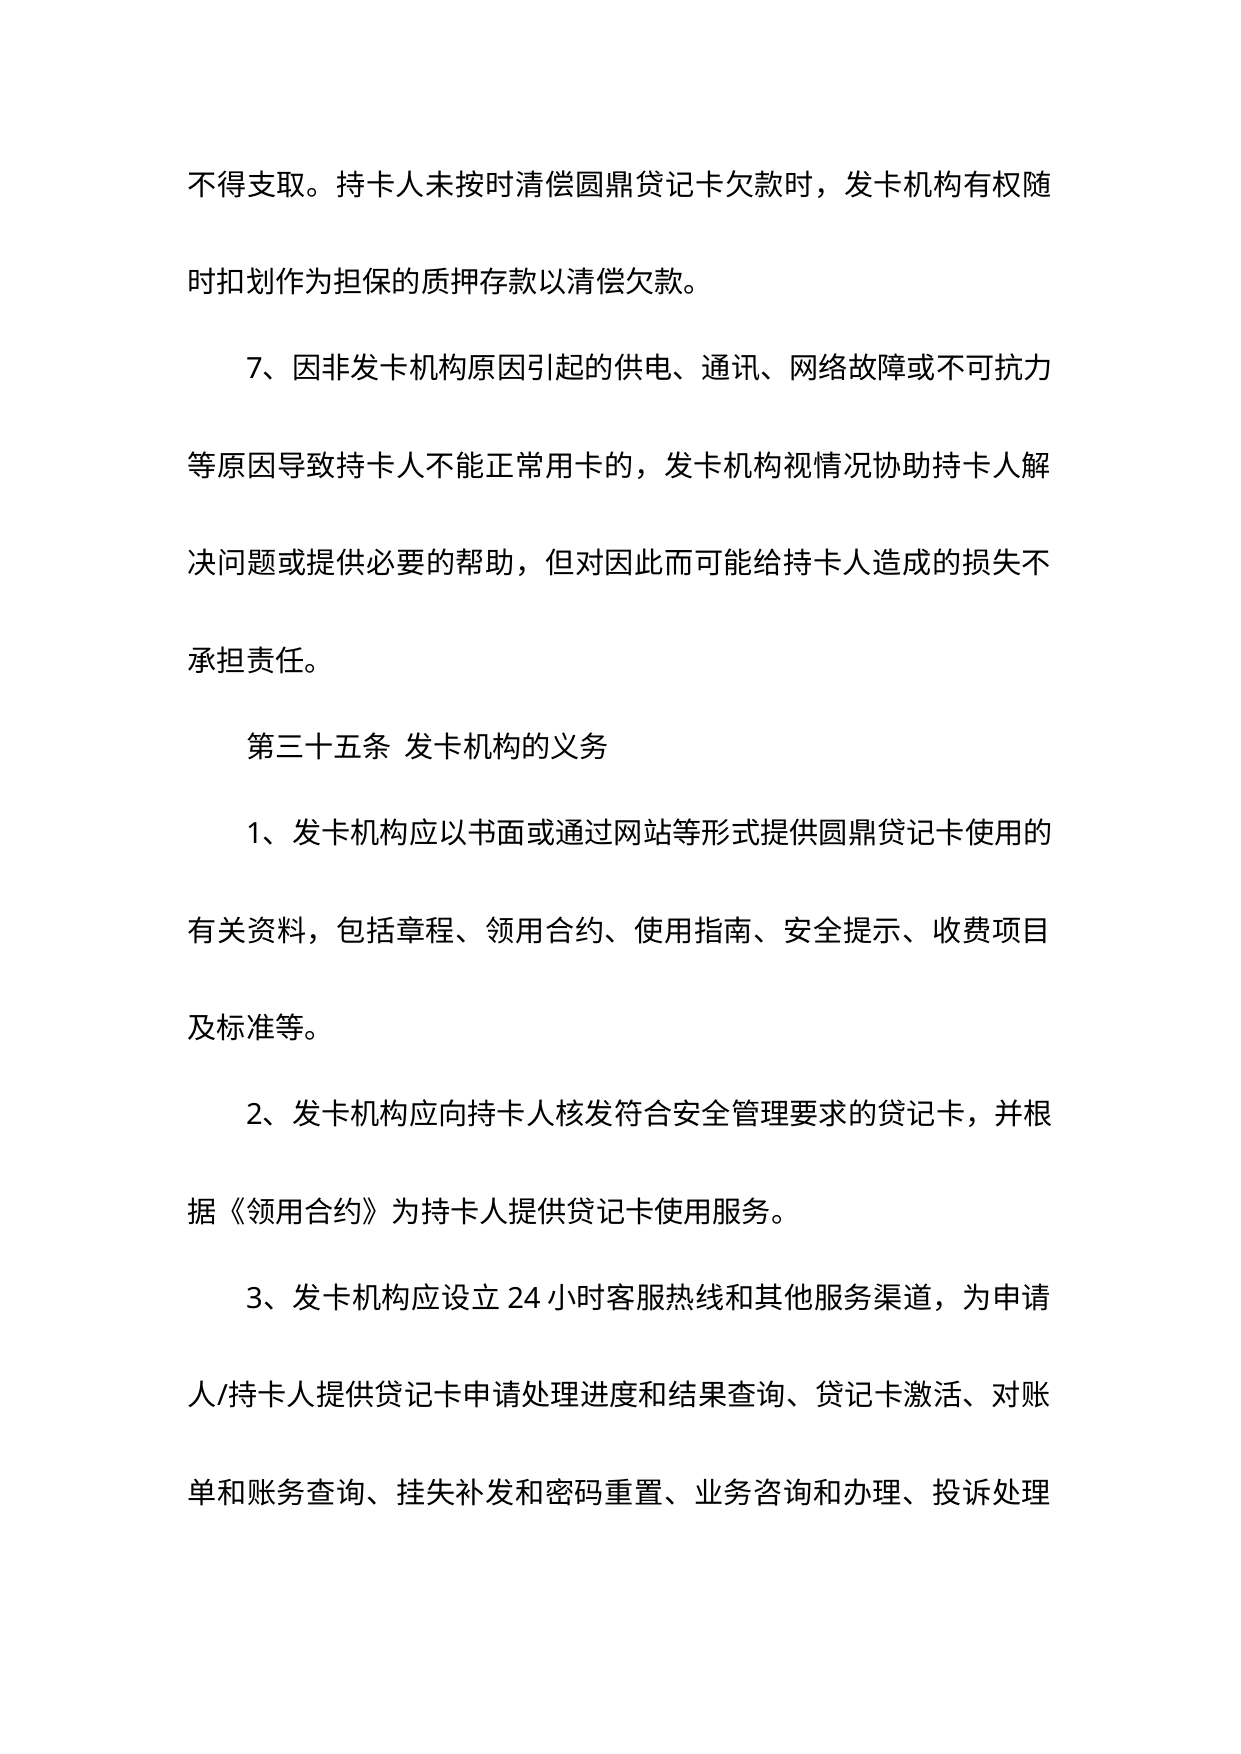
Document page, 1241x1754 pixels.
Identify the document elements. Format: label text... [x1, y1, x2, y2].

text 2、发卡机构应向持卡人核发符合安全管理要求的贷记卡，并根据《领用合约》为持卡人提供贷记卡使用服务。 [187, 1079, 1053, 1242]
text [187, 1263, 1053, 1523]
text 第三十五条 发卡机构的义务 [187, 712, 1053, 777]
text 7、因非发卡机构原因引起的供电、通讯、网络故障或不可抗力等原因导致持卡人不能正常用卡的，发卡机构视情况协助持卡人解决问题或提供必要的帮助，但对因此而可能给持卡人造成的损失不承担责任。 [187, 334, 1053, 691]
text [187, 150, 1053, 312]
text 1、发卡机构应以书面或通过网站等形式提供圆鼎贷记卡使用的有关资料，包括章程、领用合约、使用指南、安全提示、收费项目及标准等。 [187, 798, 1053, 1058]
